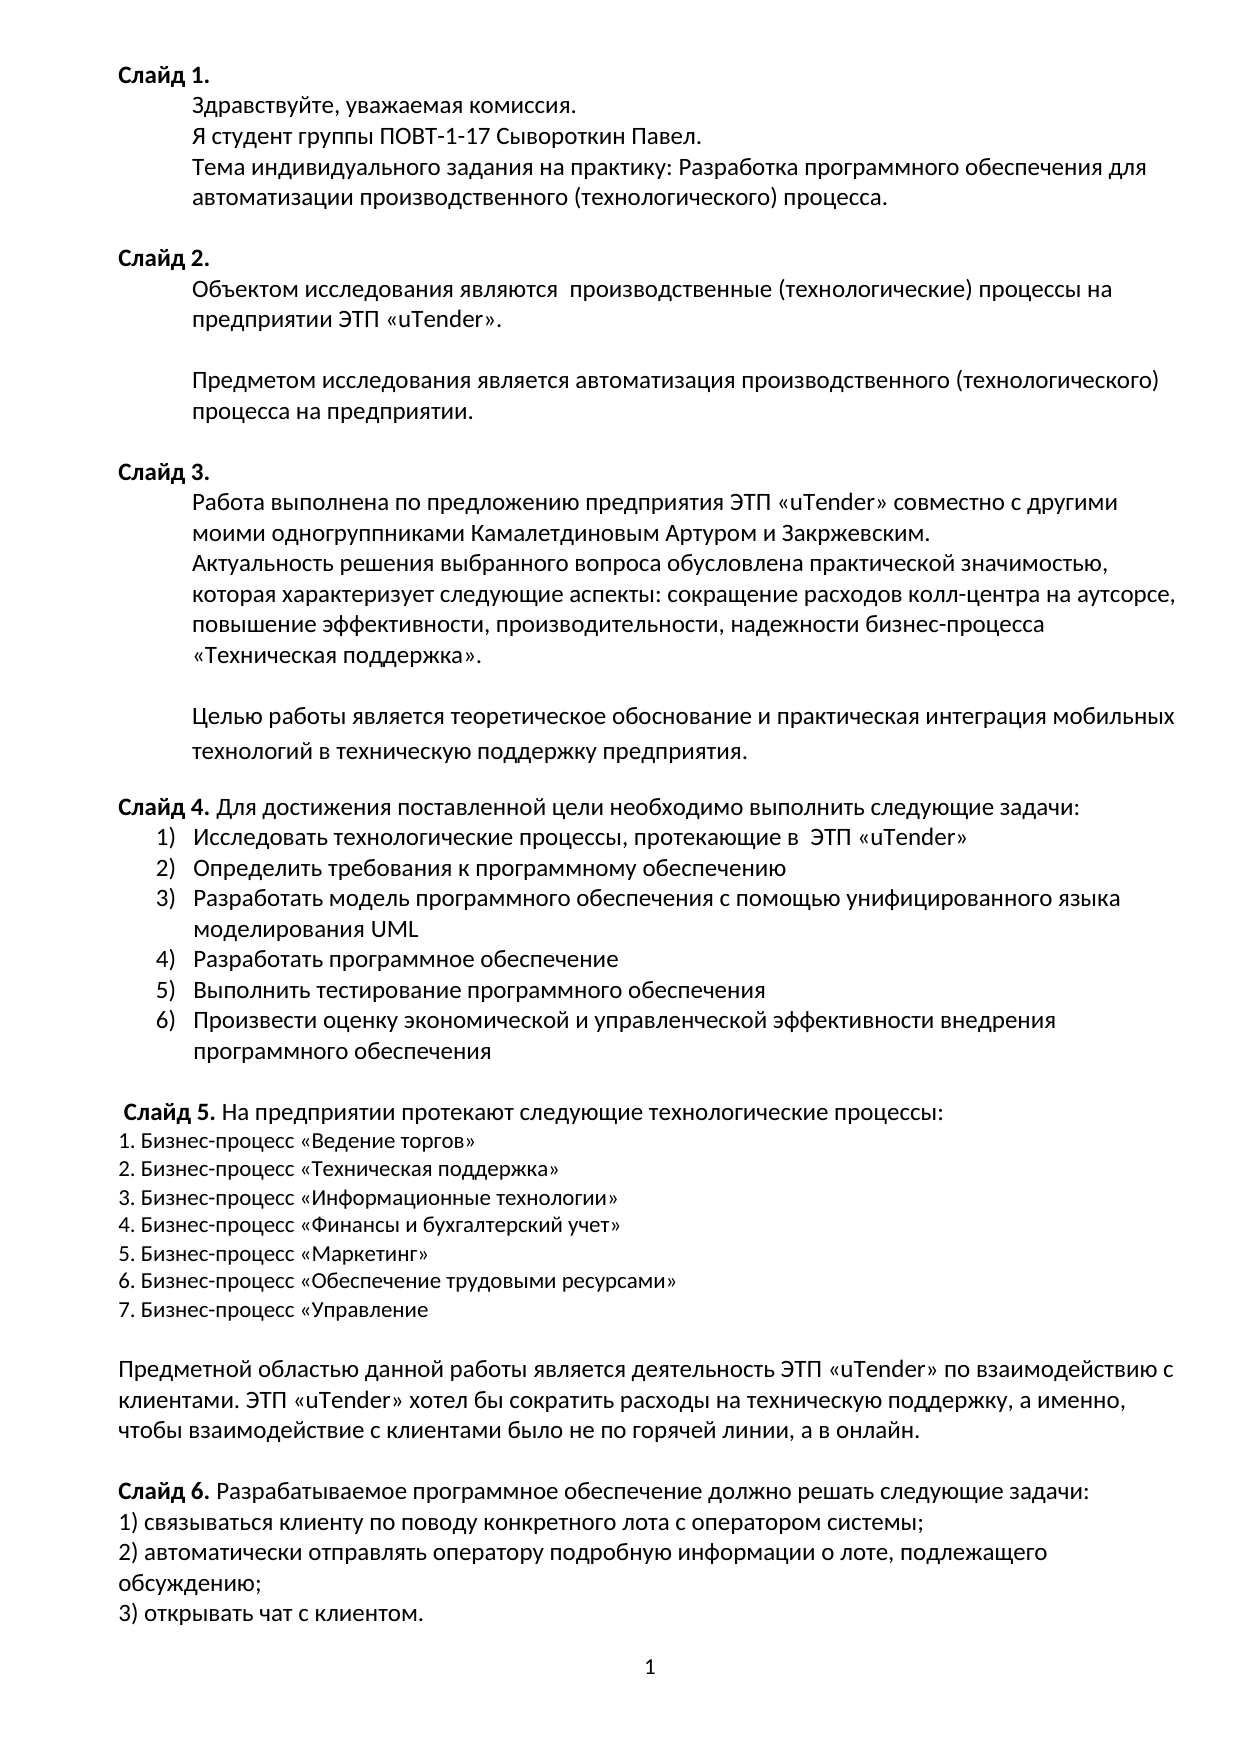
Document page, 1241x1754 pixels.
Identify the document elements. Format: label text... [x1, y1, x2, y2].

list Выполнить тестирование программного обеспечения [156, 974, 1181, 1004]
text 6. Бизнес-процесс «Обеспечение трудовыми ресурсами» [118, 1267, 1181, 1295]
list Произвести оценку экономической и управленческой эффективности внедрения программного обеспечения [156, 1004, 1181, 1066]
text 7. Бизнес-процесс «Управление [118, 1295, 1181, 1323]
text Слайд 6. Разрабатываемое программное обеспечение должно решать следующие задачи: [118, 1475, 1181, 1506]
text Целью работы является теоретическое обоснование и практическая интеграция мобильных технологий в техническую поддержку предприятия. [192, 700, 1181, 766]
text 5. Бизнес-процесс «Маркетинг» [118, 1239, 1181, 1267]
text Здравствуйте, уважаемая комиссия. [192, 89, 1181, 120]
text Работа выполнена по предложению предприятия ЭТП «uTender» совместно с другими моими одногруппниками Камалетдиновым Артуром и Закржевским. [192, 486, 1181, 547]
text 3. Бизнес-процесс «Информационные технологии» [118, 1183, 1181, 1211]
text Слайд 4. Для достижения поставленной цели необходимо выполнить следующие задачи: [118, 791, 1181, 821]
text Я студент группы ПОВТ-1-17 Сывороткин Павел. [192, 120, 1181, 151]
text 2) автоматически отправлять оператору подробную информации о лоте, подлежащего обсуждению; [118, 1536, 1181, 1597]
list Разработать модель программного обеспечения с помощью унифицированного языка моделирования UML [156, 882, 1181, 943]
text 1) связываться клиенту по поводу конкретного лота с оператором системы; [118, 1506, 1181, 1536]
text Слайд 2. [118, 242, 1181, 273]
text 3) открывать чат с клиентом. [118, 1597, 1181, 1628]
text 2. Бизнес-процесс «Техническая поддержка» [118, 1154, 1181, 1183]
text Предметом исследования является автоматизация производственного (технологического) процесса на предприятии. [192, 364, 1181, 425]
text Актуальность решения выбранного вопроса обусловлена практической значимостью, которая характеризует следующие аспекты: сокращение расходов колл-центра на аутсорсе, повышение эффективности, производительности, надежности бизнес-процесса «Техническая поддержка». [192, 547, 1181, 669]
text Предметной областью данной работы является деятельность ЭТП «uTender» по взаимодействию с клиентами. ЭТП «uTender» хотел бы сократить расходы на техническую поддержку, а именно, чтобы взаимодействие с клиентами было не по горячей линии, а в онлайн. [118, 1353, 1181, 1445]
text 1. Бизнес-процесс «Ведение торгов» [118, 1127, 1181, 1154]
list Разработать программное обеспечение [156, 943, 1181, 974]
text Тема индивидуального задания на практику: Разработка программного обеспечения для автоматизации производственного (технологического) процесса. [192, 151, 1181, 212]
text Слайд 1. [118, 59, 1181, 89]
text Слайд 5. На предприятии протекают следующие технологические процессы: [118, 1096, 1181, 1127]
text Слайд 3. [118, 456, 1181, 486]
list Определить требования к программному обеспечению [156, 852, 1181, 882]
text Объектом исследования являются производственные (технологические) процессы на предприятии ЭТП «uTender». [192, 273, 1181, 334]
text 4. Бизнес-процесс «Финансы и бухгалтерский учет» [118, 1211, 1181, 1239]
list Исследовать технологические процессы, протекающие в ЭТП «uTender» [156, 821, 1181, 852]
